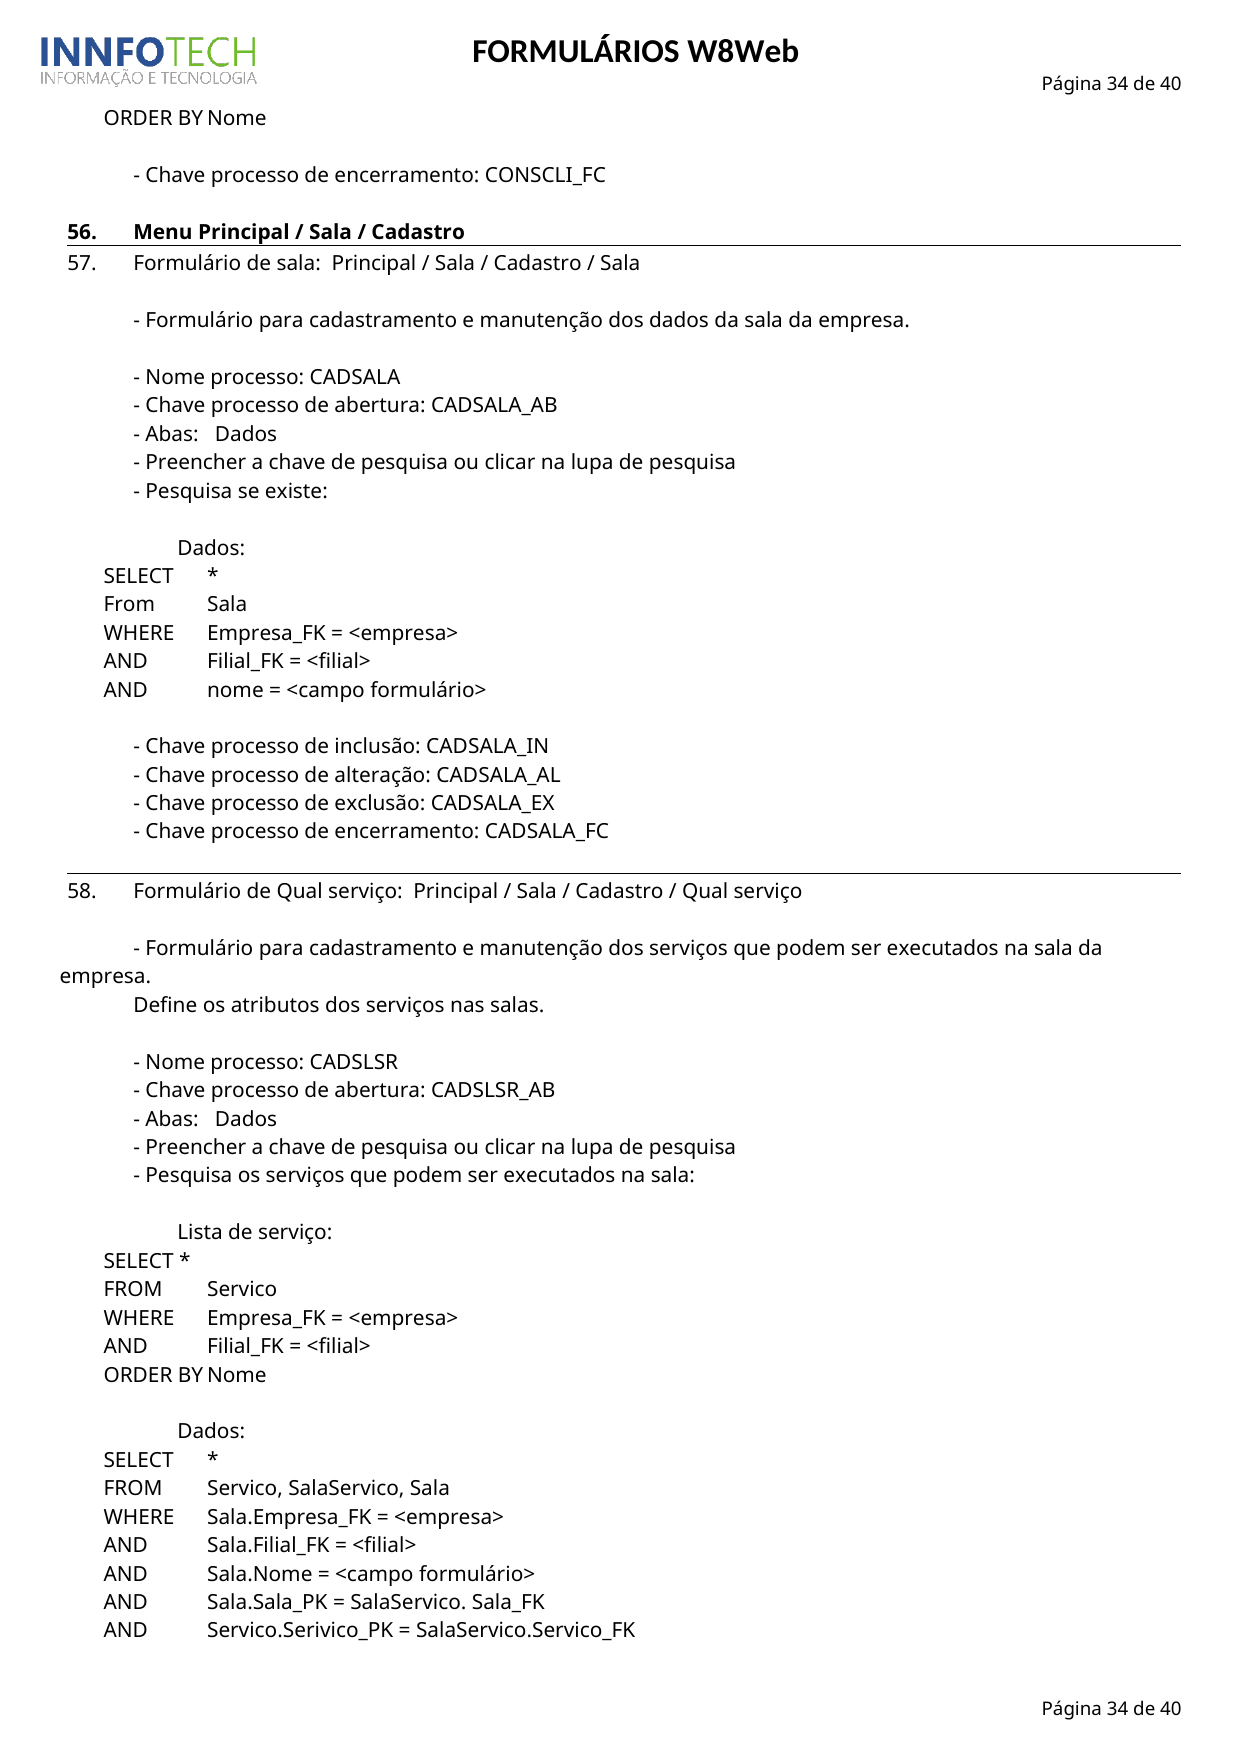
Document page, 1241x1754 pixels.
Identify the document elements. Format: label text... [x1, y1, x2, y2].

text - Chave processo de abertura: CADSLSR_AB [59, 1075, 1181, 1104]
text AND Sala.Nome = <campo formulário> [103, 1559, 1181, 1587]
text - Preencher a chave de pesquisa ou clicar na lupa de pesquisa [59, 1132, 1181, 1161]
text - Formulário para cadastramento e manutenção dos dados da sala da empresa. [59, 305, 1181, 334]
text - Chave processo de exclusão: CADSALA_EX [59, 788, 1181, 817]
text - Abas: Dados [59, 1104, 1181, 1132]
text - Chave processo de encerramento: CONSCLI_FC [59, 160, 1181, 189]
text - Nome processo: CADSALA [59, 362, 1181, 391]
text WHERE Sala.Empresa_FK = <empresa> [103, 1502, 1181, 1530]
text WHERE Empresa_FK = <empresa> [103, 1303, 1181, 1331]
subtitle Formulário de Qual serviço: Principal / Sala / Cadastro / Qual serviço [67, 874, 1181, 905]
text - Chave processo de alteração: CADSALA_AL [59, 760, 1181, 788]
picture [29, 18, 269, 99]
text AND Sala.Filial_FK = <filial> [103, 1530, 1181, 1559]
text - Chave processo de inclusão: CADSALA_IN [59, 731, 1181, 760]
text SELECT * [103, 1445, 1181, 1473]
subtitle Menu Principal / Sala / Cadastro [67, 217, 1181, 245]
text SELECT * [103, 561, 1181, 589]
text AND Sala.Sala_PK = SalaServico. Sala_FK [103, 1587, 1181, 1616]
text WHERE Empresa_FK = <empresa> [103, 618, 1181, 646]
text Lista de serviço: [29, 1217, 1181, 1246]
text AND Filial_FK = <filial> [103, 646, 1181, 675]
text Dados: [29, 1417, 1181, 1445]
text - Nome processo: CADSLSR [59, 1047, 1181, 1075]
text FROM Servico, SalaServico, Sala [103, 1473, 1181, 1502]
text - Pesquisa os serviços que podem ser executados na sala: [59, 1161, 1181, 1189]
text ORDER BY Nome [103, 1360, 1181, 1388]
text Dados: [29, 533, 1181, 561]
text FROM Servico [103, 1274, 1181, 1303]
text AND nome = <campo formulário> [103, 675, 1181, 703]
text - Chave processo de encerramento: CADSALA_FC [59, 817, 1181, 845]
text ORDER BY Nome [103, 103, 1181, 132]
text From Sala [103, 589, 1181, 618]
text - Formulário para cadastramento e manutenção dos serviços que podem ser executados na sala da empresa. [59, 933, 1181, 990]
text AND Servico.Serivico_PK = SalaServico.Servico_FK [103, 1616, 1181, 1644]
text Define os atributos dos serviços nas salas. [59, 990, 1181, 1018]
text AND Filial_FK = <filial> [103, 1331, 1181, 1360]
text - Chave processo de abertura: CADSALA_AB [59, 391, 1181, 419]
text SELECT * [103, 1246, 1181, 1274]
text - Pesquisa se existe: [59, 476, 1181, 504]
subtitle Formulário de sala: Principal / Sala / Cadastro / Sala [67, 246, 1181, 277]
text - Abas: Dados [59, 419, 1181, 447]
text - Preencher a chave de pesquisa ou clicar na lupa de pesquisa [59, 447, 1181, 476]
